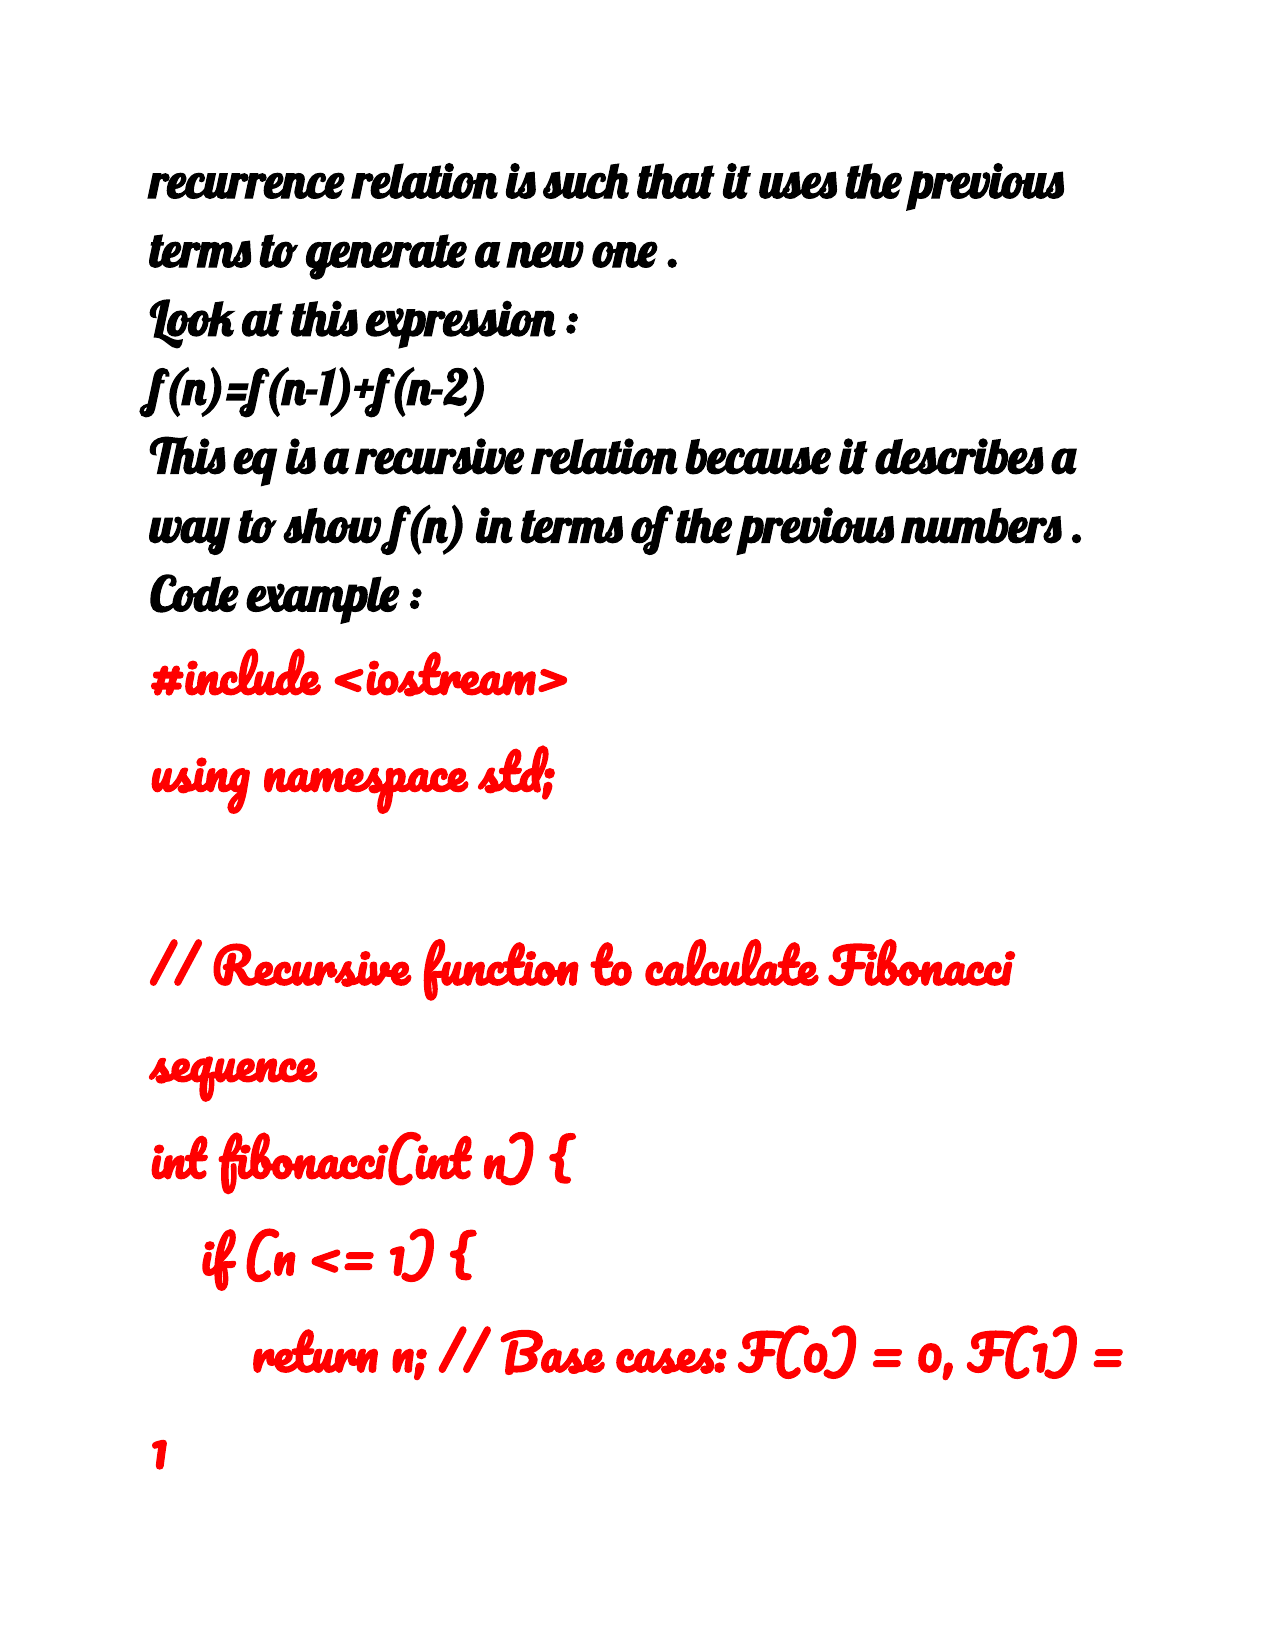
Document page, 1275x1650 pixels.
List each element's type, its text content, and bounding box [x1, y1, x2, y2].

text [150, 150, 1125, 279]
text // Recursive function to calculate Fibonacci sequence [150, 922, 1125, 1103]
text This eq is a recursive relation because it describes a way to show f(n) in terms of the previous numbers . [150, 425, 1125, 554]
text return n; // Base cases: F(0) = 0, F(1) = 1 [150, 1309, 1125, 1490]
text #include <iostream> [150, 632, 1125, 716]
text int fibonacci(int n) { [150, 1116, 1125, 1200]
text if (n <= 1) { [150, 1213, 1125, 1297]
text f(n)=f(n-1)+f(n-2) [150, 357, 1125, 416]
text Look at this expression : [150, 288, 1125, 348]
text using namespace std; [150, 729, 1125, 813]
text Code example : [150, 563, 1125, 623]
